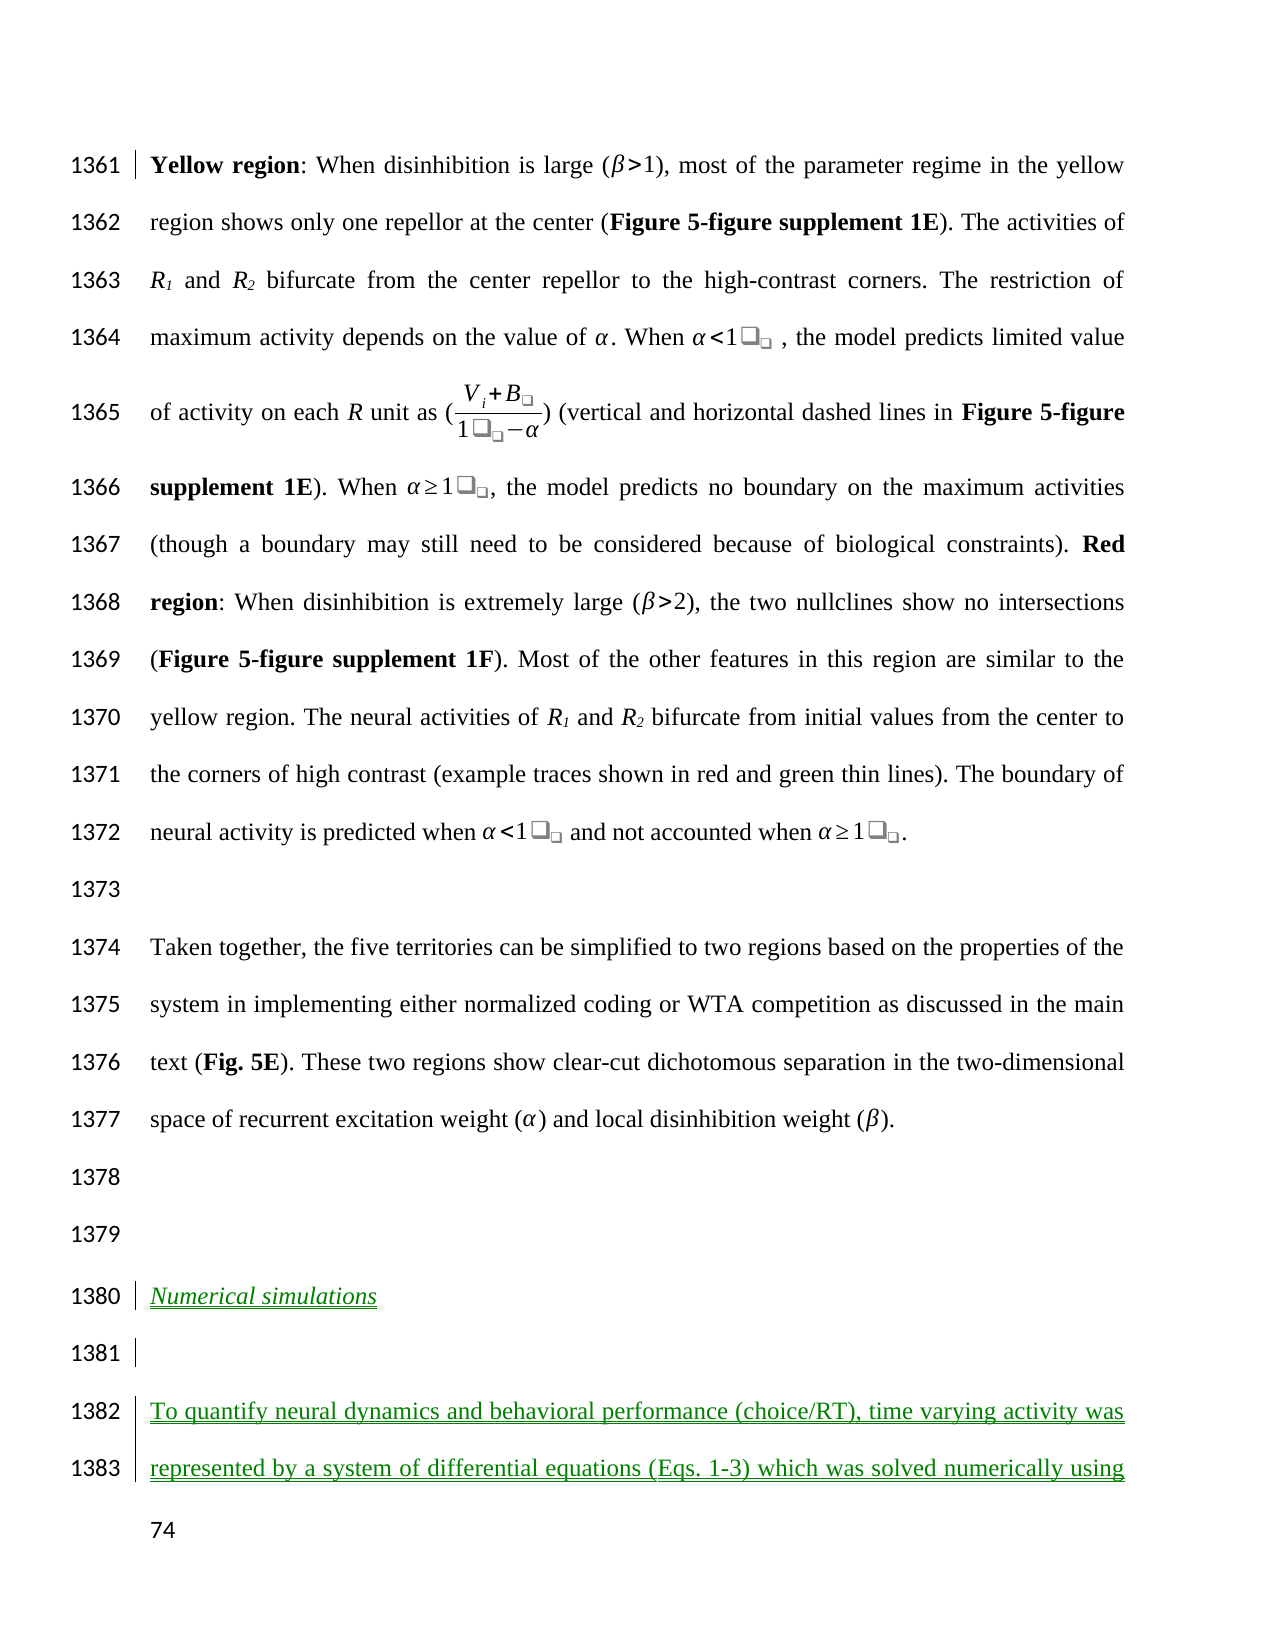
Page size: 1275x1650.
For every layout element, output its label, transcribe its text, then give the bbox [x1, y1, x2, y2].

text Taken together, the five territories can be simplified to two regions based on the properties of the system in implementing either normalized coding or WTA competition as discussed in the main text (Fig. 5E). These two regions show clear-cut dichotomous separation in the two-dimensional space of recurrent excitation weight () and local disinhibition weight (). [150, 932, 1125, 1133]
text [150, 150, 1125, 846]
